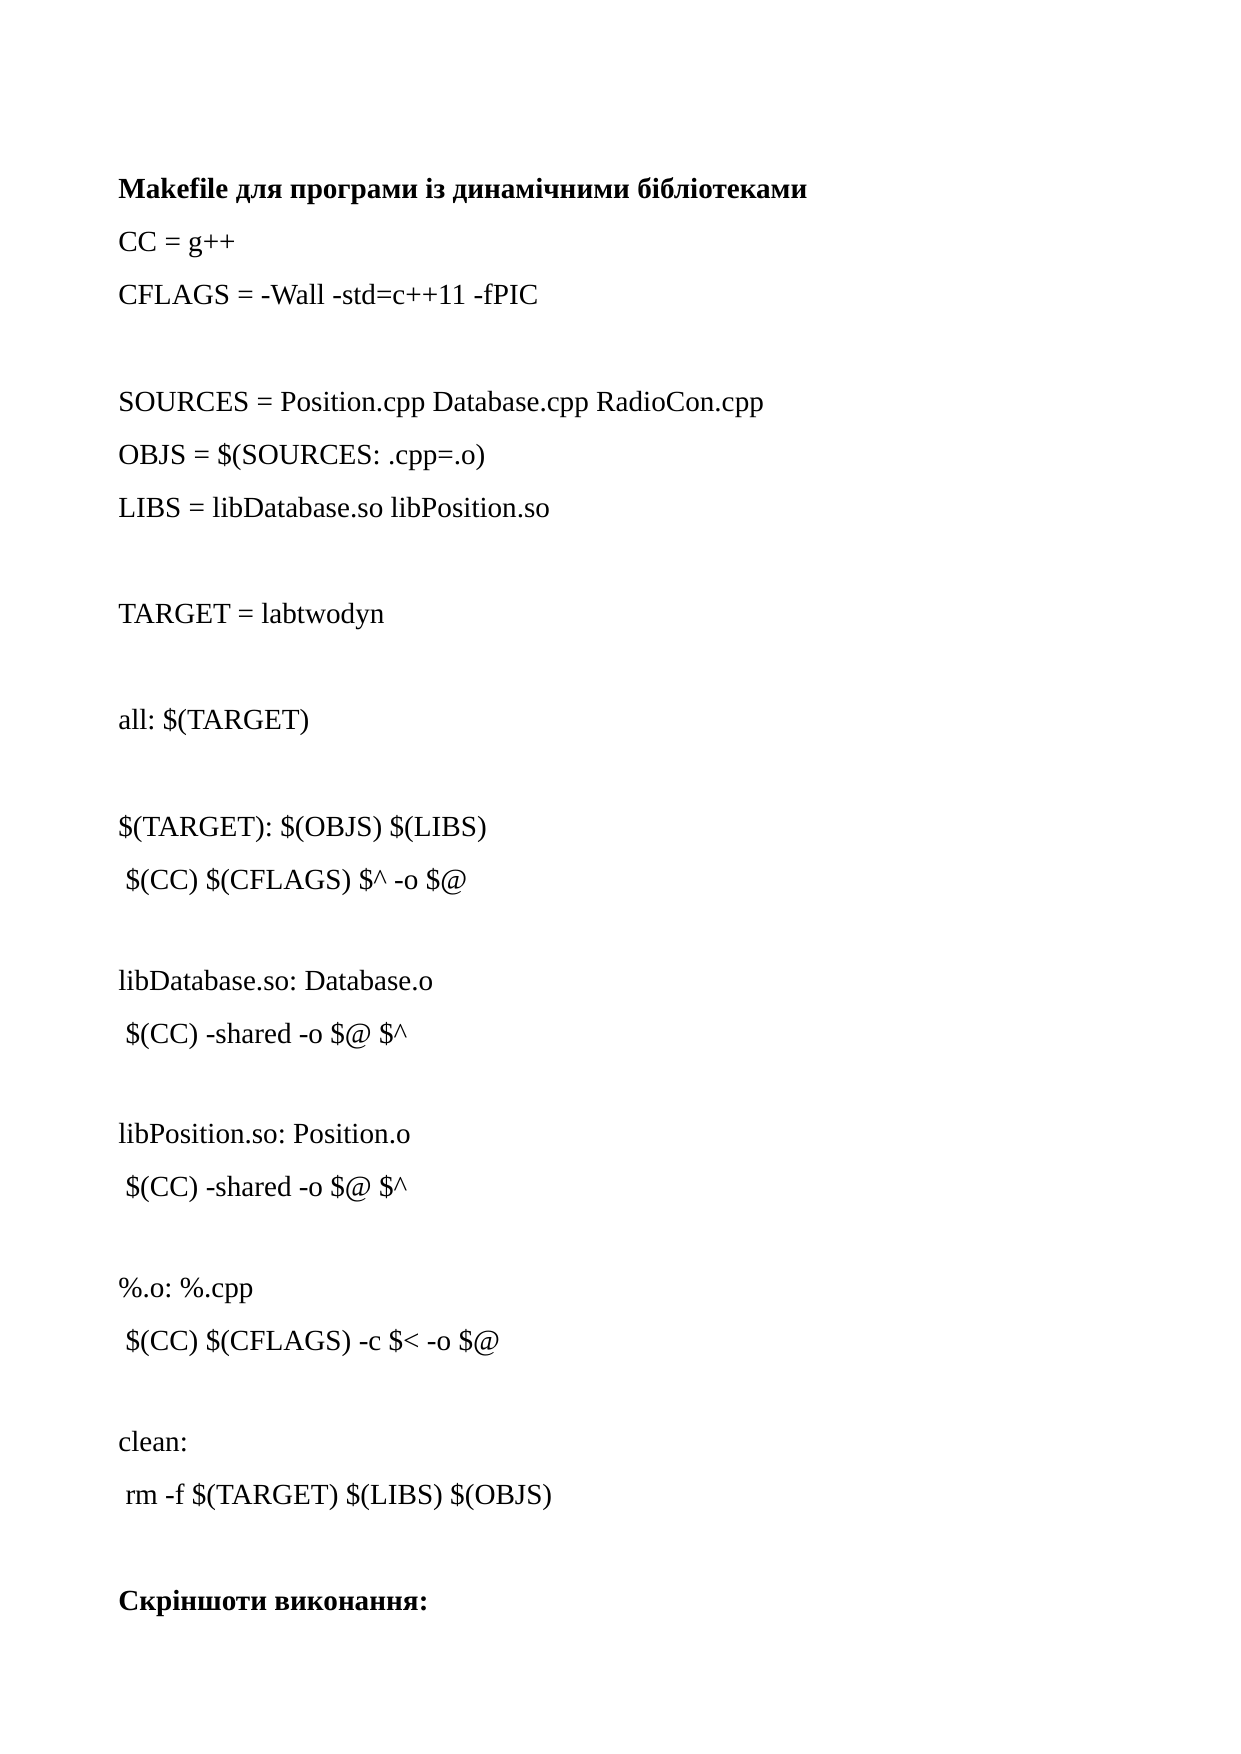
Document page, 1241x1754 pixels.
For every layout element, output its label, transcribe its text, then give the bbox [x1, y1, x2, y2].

text rm -f $(TARGET) $(LIBS) $(OBJS) [118, 1477, 1122, 1511]
text $(CC) $(CFLAGS) -c $< -o $@ [118, 1323, 1122, 1357]
text OBJS = $(SOURCES: .cpp=.o) [118, 437, 1122, 470]
text all: $(TARGET) [118, 702, 1122, 736]
text TARGET = labtwodyn [118, 596, 1122, 630]
text SOURCES = Position.cpp Database.cpp RadioCon.cpp [118, 384, 1122, 417]
text LIBS = libDatabase.so libPosition.so [118, 490, 1122, 523]
text clean: [118, 1424, 1122, 1458]
text libPosition.so: Position.o [118, 1116, 1122, 1150]
text %.o: %.cpp [118, 1270, 1122, 1304]
text CFLAGS = -Wall -std=c++11 -fPIC [118, 277, 1122, 311]
text libDatabase.so: Database.o [118, 963, 1122, 996]
text $(CC) $(CFLAGS) $^ -o $@ [118, 862, 1122, 895]
text $(CC) -shared -o $@ $^ [118, 1169, 1122, 1203]
text Makefile для програми із динамічними бібліотеками [118, 171, 1122, 205]
text Скріншоти виконання: [118, 1583, 1122, 1617]
text $(TARGET): $(OBJS) $(LIBS) [118, 809, 1122, 842]
text CC = g++ [118, 224, 1122, 258]
text $(CC) -shared -o $@ $^ [118, 1016, 1122, 1049]
